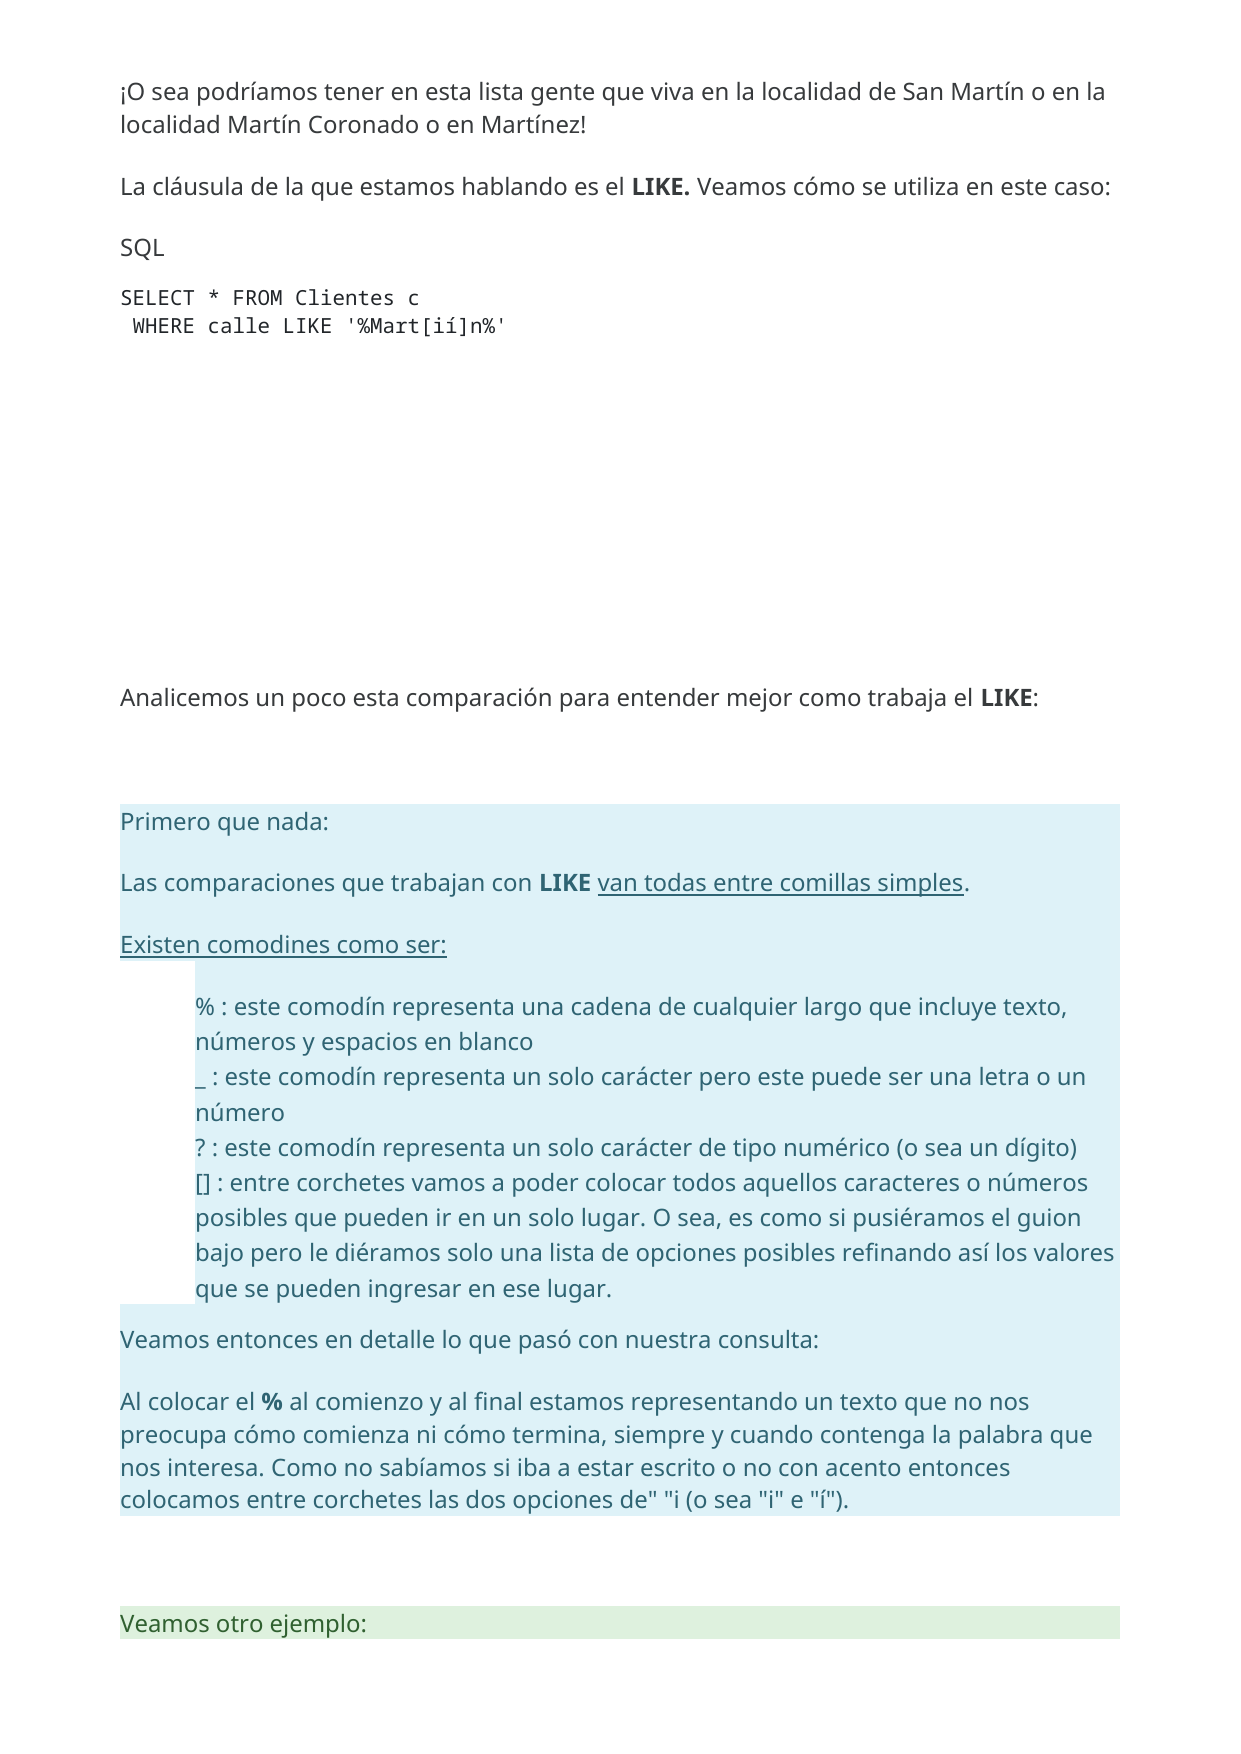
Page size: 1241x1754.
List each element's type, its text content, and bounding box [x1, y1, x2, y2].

text Existen comodines como ser: [120, 928, 1120, 961]
text Veamos otro ejemplo: [120, 1606, 1120, 1639]
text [120, 75, 1120, 140]
text La cláusula de la que estamos hablando es el LIKE. Veamos cómo se utiliza en este caso: [120, 169, 1120, 202]
text Analicemos un poco esta comparación para entender mejor como trabaja el LIKE: [120, 681, 1120, 713]
text WHERE calle LIKE '%Mart[ií]n%' [120, 311, 1120, 340]
text SELECT * FROM Clientes c [120, 283, 1120, 311]
text Las comparaciones que trabajan con LIKE van todas entre comillas simples. [120, 866, 1120, 899]
text Al colocar el % al comienzo y al final estamos representando un texto que no nos preocupa cómo comienza ni cómo termina, siempre y cuando contenga la palabra que nos interesa. Como no sabíamos si iba a estar escrito o no con acento entonces colocamos entre corchetes las dos opciones de" "i (o sea "i" e "í"). [120, 1385, 1120, 1516]
text Veamos entonces en detalle lo que pasó con nuestra consulta: [120, 1323, 1120, 1356]
text % : este comodín representa una cadena de cualquier largo que incluye texto, números y espacios en blanco _ : este comodín representa un solo carácter pero este puede ser una letra o un número ? : este comodín representa un solo carácter de tipo numérico (o sea un dígito) [] : entre corchetes vamos a poder colocar todos aquellos caracteres o números posibles que pueden ir en un solo lugar. O sea, es como si pusiéramos el guion bajo pero le diéramos solo una lista de opciones posibles refinando así los valores que se pueden ingresar en ese lugar. [195, 990, 1120, 1304]
text Primero que nada: [120, 804, 1120, 837]
text SQL [120, 231, 1120, 264]
